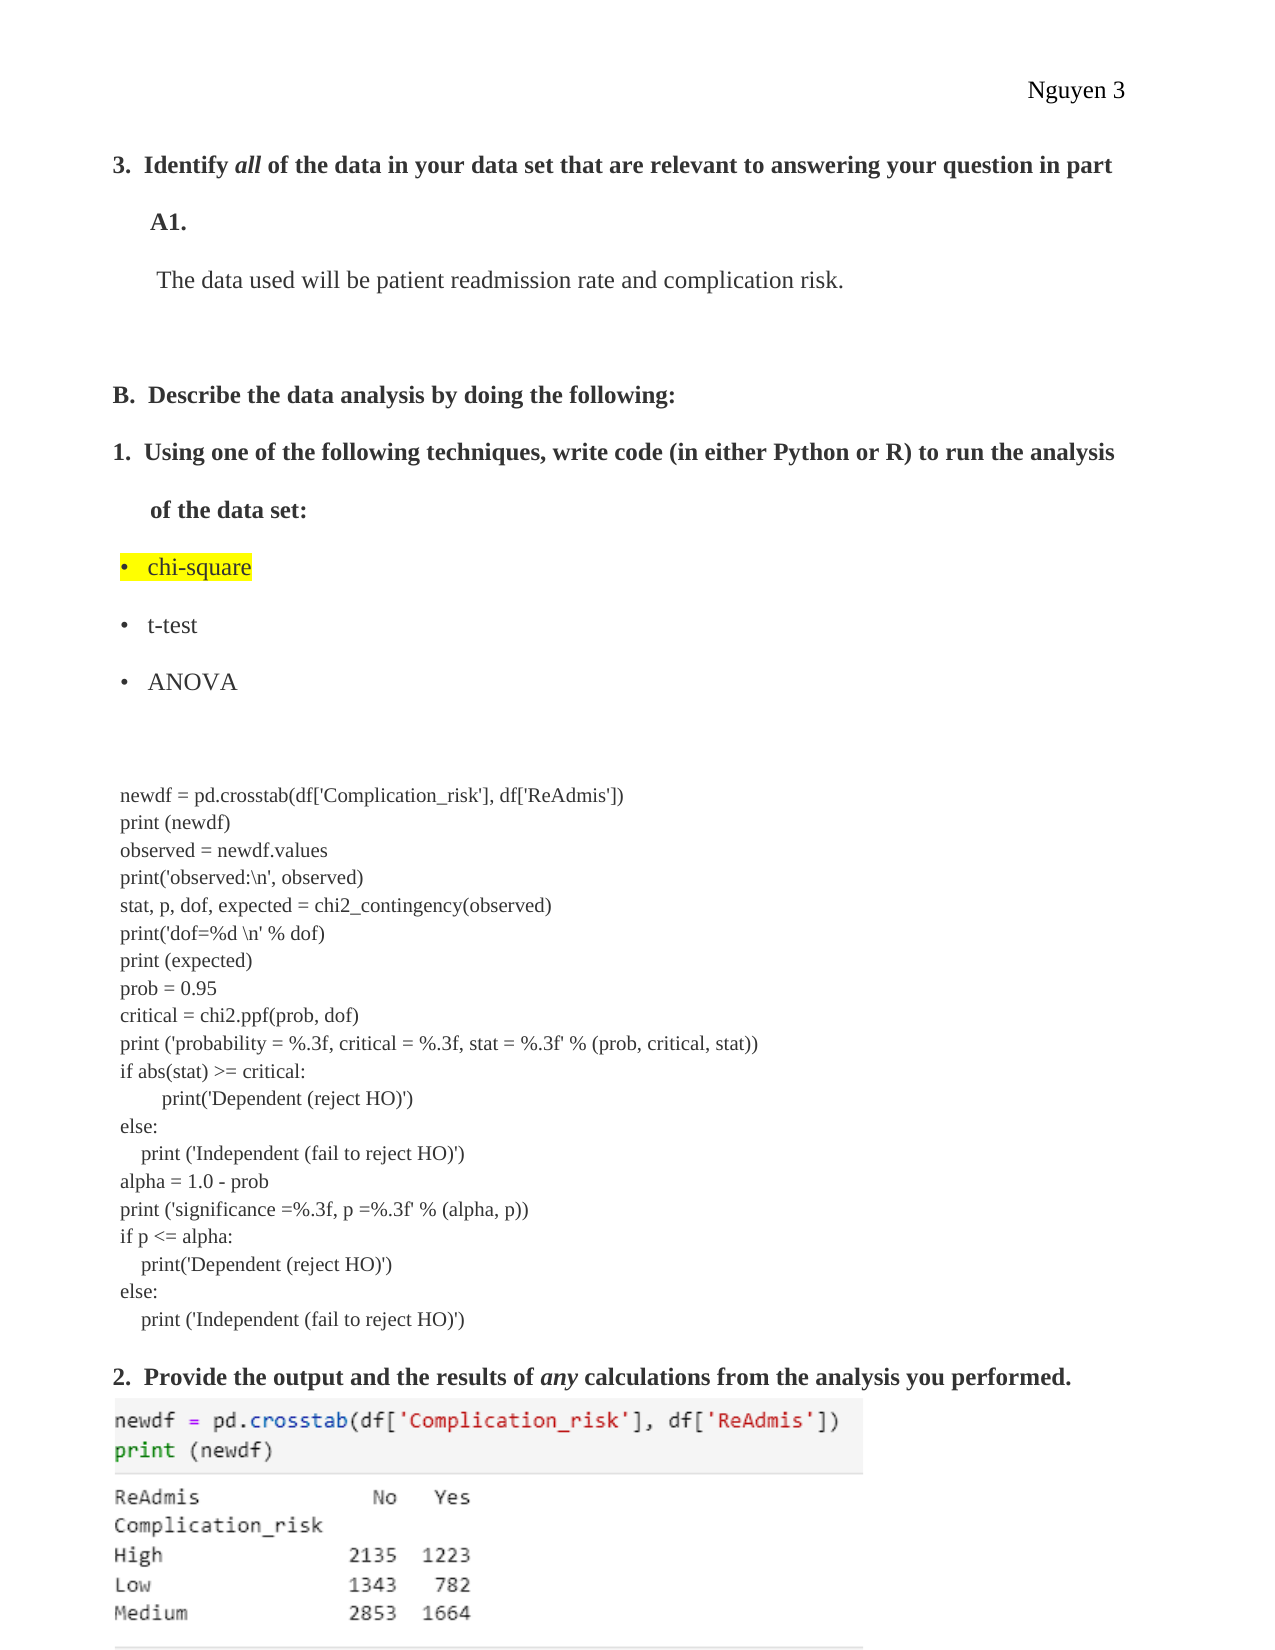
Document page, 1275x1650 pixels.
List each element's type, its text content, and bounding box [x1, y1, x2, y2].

text • t-test [120, 610, 1125, 639]
text print (newdf) [120, 810, 1125, 834]
text B. Describe the data analysis by doing the following: [112, 380, 1125, 409]
text print ('probability = %.3f, critical = %.3f, stat = %.3f' % (prob, critical, stat)) [120, 1031, 1125, 1055]
text • chi-square [120, 552, 1125, 581]
text print (expected) [120, 948, 1125, 972]
text 1. Using one of the following techniques, write code (in either Python or R) to run the analysis of the data set: [112, 437, 1125, 524]
text print('dof=%d \n' % dof) [120, 921, 1125, 944]
text else: [120, 1114, 1125, 1138]
text print('Dependent (reject HO)') [120, 1252, 1125, 1276]
text observed = newdf.values [120, 838, 1125, 862]
picture [114, 1398, 864, 1650]
text print ('Independent (fail to reject HO)') [120, 1141, 1125, 1165]
text stat, p, dof, expected = chi2_contingency(observed) [120, 893, 1125, 917]
text The data used will be patient readmission rate and complication risk. [150, 265, 1125, 294]
text if abs(stat) >= critical: [120, 1058, 1125, 1083]
text print ('significance =%.3f, p =%.3f' % (alpha, p)) [120, 1197, 1125, 1221]
text critical = chi2.ppf(prob, dof) [120, 1003, 1125, 1027]
text alpha = 1.0 - prob [120, 1169, 1125, 1193]
text 2. Provide the output and the results of any calculations from the analysis you performed. [112, 1362, 1125, 1391]
text if p <= alpha: [120, 1224, 1125, 1248]
text print('observed:\n', observed) [120, 865, 1125, 889]
text prob = 0.95 [120, 976, 1125, 1000]
text print ('Independent (fail to reject HO)') [120, 1307, 1125, 1331]
text print('Dependent (reject HO)') [120, 1086, 1125, 1110]
text • ANOVA [120, 667, 1125, 696]
text 3. Identify all of the data in your data set that are relevant to answering your question in part A1. [112, 150, 1125, 236]
text else: [120, 1279, 1125, 1303]
text newdf = pd.crosstab(df['Complication_risk'], df['ReAdmis']) [120, 782, 1125, 807]
